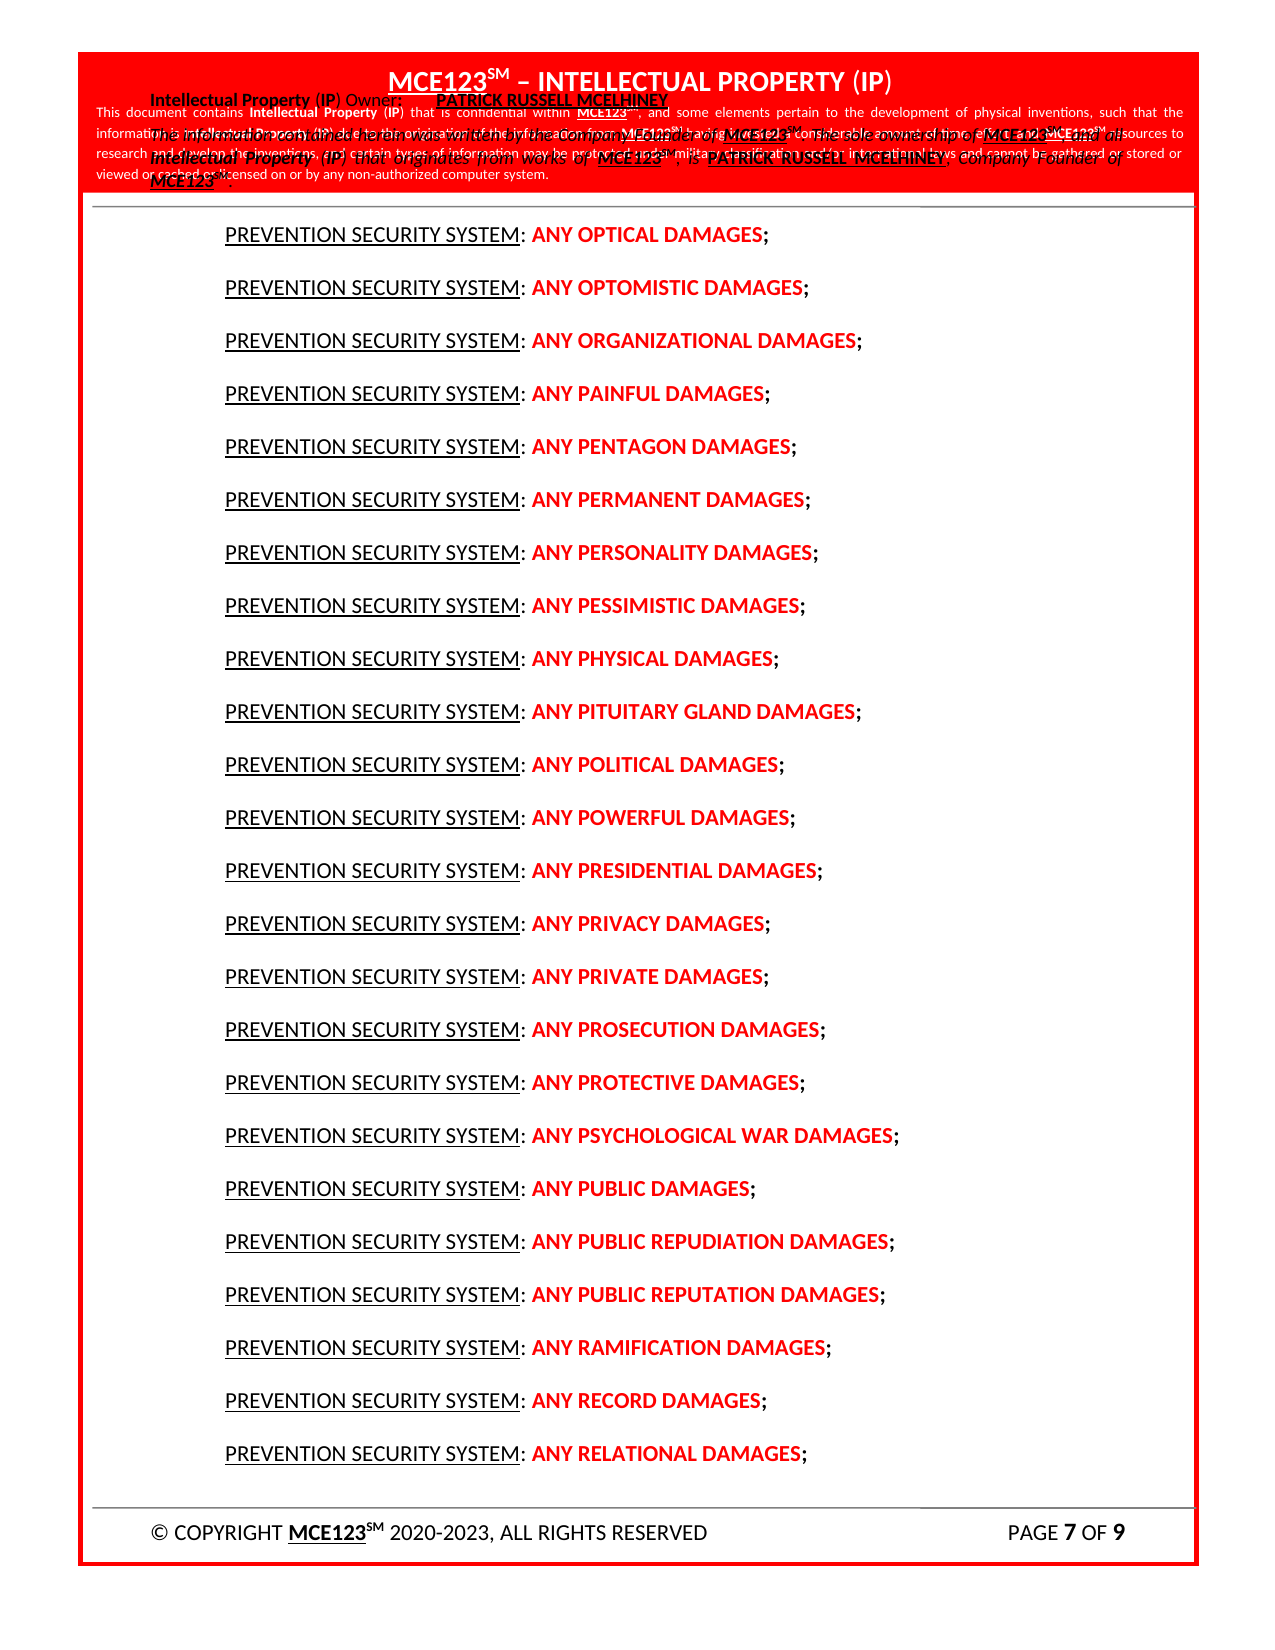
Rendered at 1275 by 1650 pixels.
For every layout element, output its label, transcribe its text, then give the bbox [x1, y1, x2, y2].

text PREVENTION SECURITY SYSTEM: ANY PAINFUL DAMAGES; [187, 379, 1125, 407]
text PREVENTION SECURITY SYSTEM: ANY PUBLIC REPUTATION DAMAGES; [187, 1281, 1125, 1308]
text PREVENTION SECURITY SYSTEM: ANY OPTICAL DAMAGES; [187, 220, 1125, 248]
text PREVENTION SECURITY SYSTEM: ANY RAMIFICATION DAMAGES; [187, 1333, 1125, 1362]
text PREVENTION SECURITY SYSTEM: ANY PERMANENT DAMAGES; [187, 485, 1125, 513]
text PREVENTION SECURITY SYSTEM: ANY RECORD DAMAGES; [187, 1387, 1125, 1414]
text PREVENTION SECURITY SYSTEM: ANY PHYSICAL DAMAGES; [187, 644, 1125, 672]
text PREVENTION SECURITY SYSTEM: ANY PRIVACY DAMAGES; [187, 909, 1125, 937]
text PREVENTION SECURITY SYSTEM: ANY PRESIDENTIAL DAMAGES; [187, 856, 1125, 884]
text PREVENTION SECURITY SYSTEM: ANY PROSECUTION DAMAGES; [187, 1015, 1125, 1043]
text PREVENTION SECURITY SYSTEM: ANY PUBLIC REPUDIATION DAMAGES; [187, 1227, 1125, 1256]
text PREVENTION SECURITY SYSTEM: ANY PITUITARY GLAND DAMAGES; [187, 697, 1125, 725]
text PREVENTION SECURITY SYSTEM: ANY PSYCHOLOGICAL WAR DAMAGES; [187, 1121, 1125, 1149]
text PREVENTION SECURITY SYSTEM: ANY OPTOMISTIC DAMAGES; [187, 273, 1125, 301]
text PREVENTION SECURITY SYSTEM: ANY PUBLIC DAMAGES; [187, 1174, 1125, 1202]
text PREVENTION SECURITY SYSTEM: ANY PRIVATE DAMAGES; [187, 962, 1125, 990]
text PREVENTION SECURITY SYSTEM: ANY PESSIMISTIC DAMAGES; [187, 591, 1125, 619]
text PREVENTION SECURITY SYSTEM: ANY POWERFUL DAMAGES; [187, 803, 1125, 831]
text PREVENTION SECURITY SYSTEM: ANY POLITICAL DAMAGES; [187, 750, 1125, 778]
text PREVENTION SECURITY SYSTEM: ANY PENTAGON DAMAGES; [187, 432, 1125, 460]
text PREVENTION SECURITY SYSTEM: ANY RELATIONAL DAMAGES; [187, 1439, 1125, 1468]
text PREVENTION SECURITY SYSTEM: ANY PROTECTIVE DAMAGES; [187, 1068, 1125, 1096]
text PREVENTION SECURITY SYSTEM: ANY PERSONALITY DAMAGES; [187, 538, 1125, 566]
text PREVENTION SECURITY SYSTEM: ANY ORGANIZATIONAL DAMAGES; [187, 326, 1125, 354]
